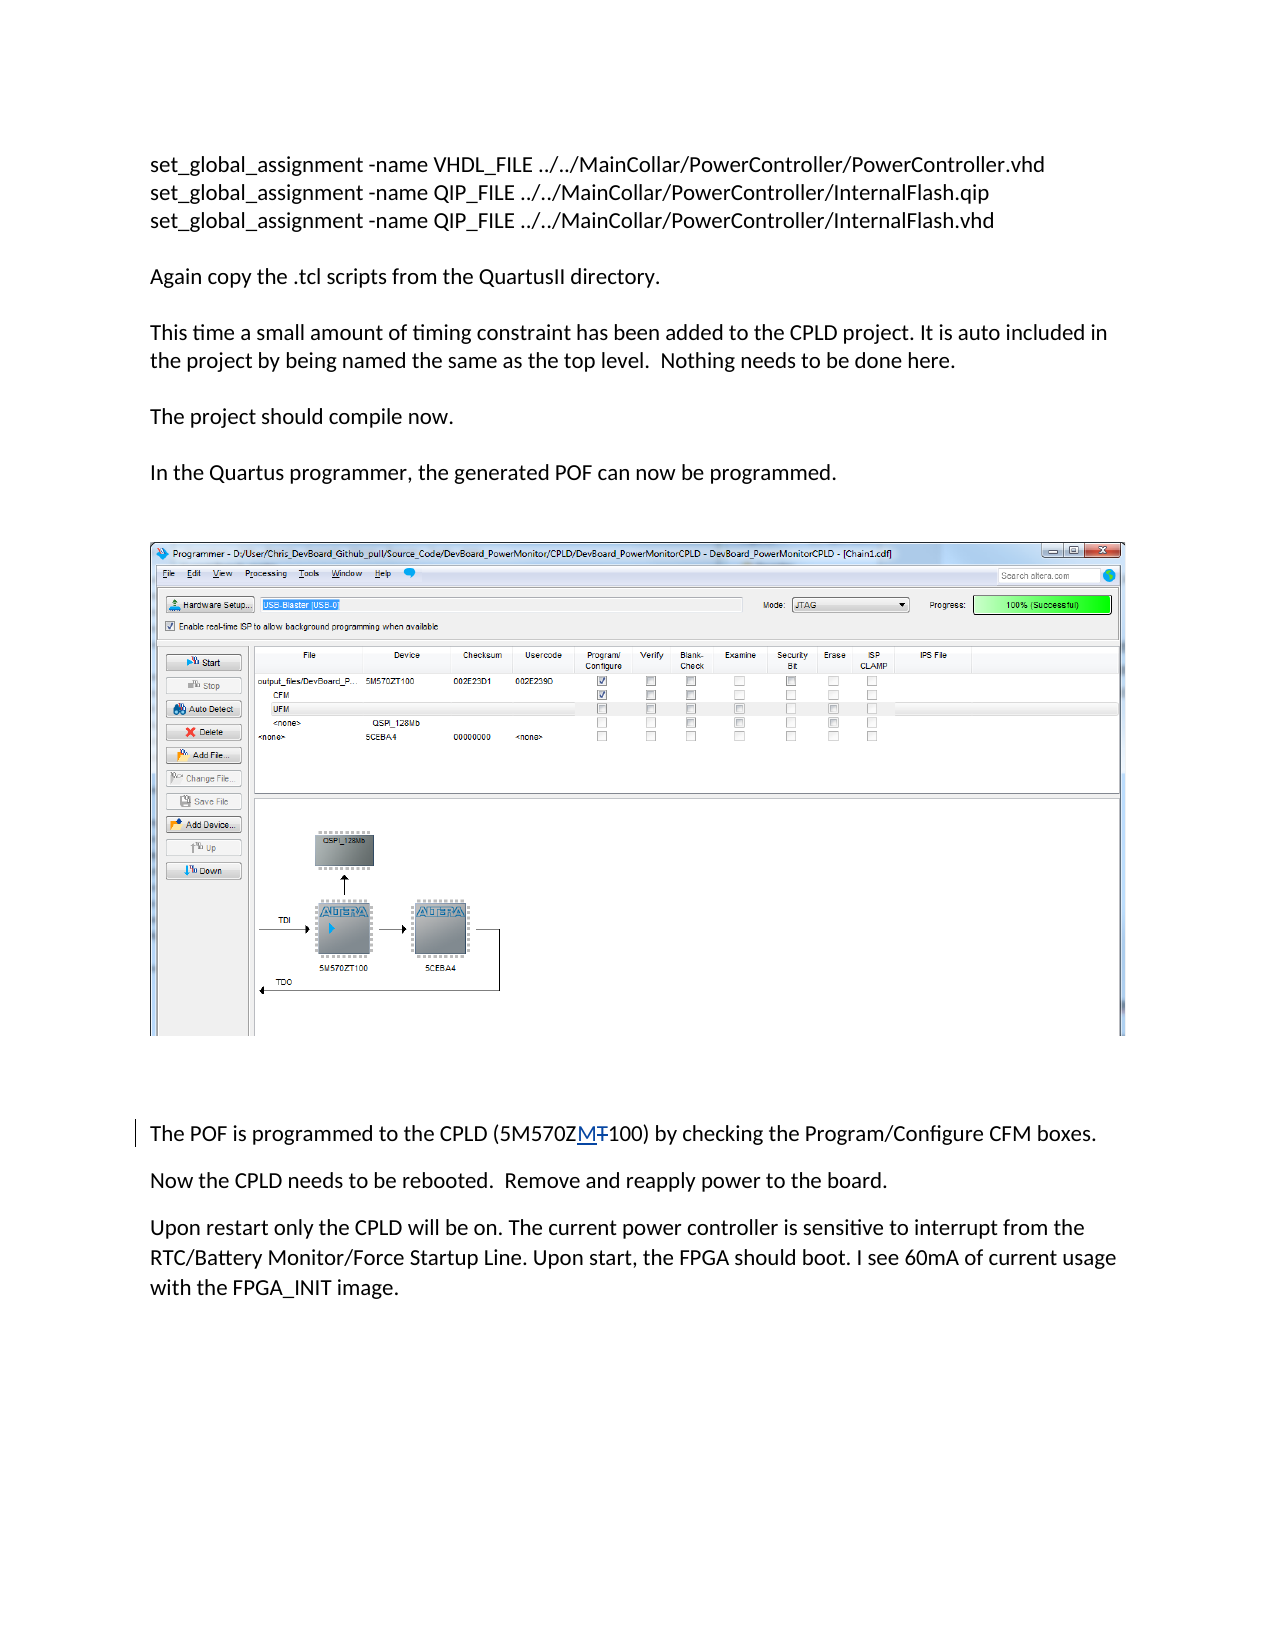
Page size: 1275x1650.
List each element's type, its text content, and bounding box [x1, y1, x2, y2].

picture [150, 542, 1125, 1036]
text set_global_assignment -name QIP_FILE ../../MainCollar/PowerController/InternalFlash.qip [150, 178, 1125, 206]
text set_global_assignment -name QIP_FILE ../../MainCollar/PowerController/InternalFlash.vhd [150, 206, 1125, 234]
text Upon restart only the CPLD will be on. The current power controller is sensitive to interrupt from the RTC/Battery Monitor/Force Startup Line. Upon start, the FPGA should boot. I see 60mA of current usage with the FPGA_INIT image. [150, 1213, 1125, 1301]
text Now the CPLD needs to be rebooted. Remove and reapply power to the board. [150, 1166, 1125, 1194]
text set_global_assignment -name VHDL_FILE ../../MainCollar/PowerController/PowerController.vhd [150, 150, 1125, 178]
text The POF is programmed to the CPLD (5M570Z100) by checking the Program/Configure CFM boxes. [150, 1119, 1125, 1147]
text In the Quartus programmer, the generated POF can now be programmed. [150, 458, 1125, 486]
text This time a small amount of timing constraint has been added to the CPLD project. It is auto included in the project by being named the same as the top level. Nothing needs to be done here. [150, 318, 1125, 374]
text The project should compile now. [150, 402, 1125, 430]
text Again copy the .tcl scripts from the QuartusII directory. [150, 262, 1125, 290]
